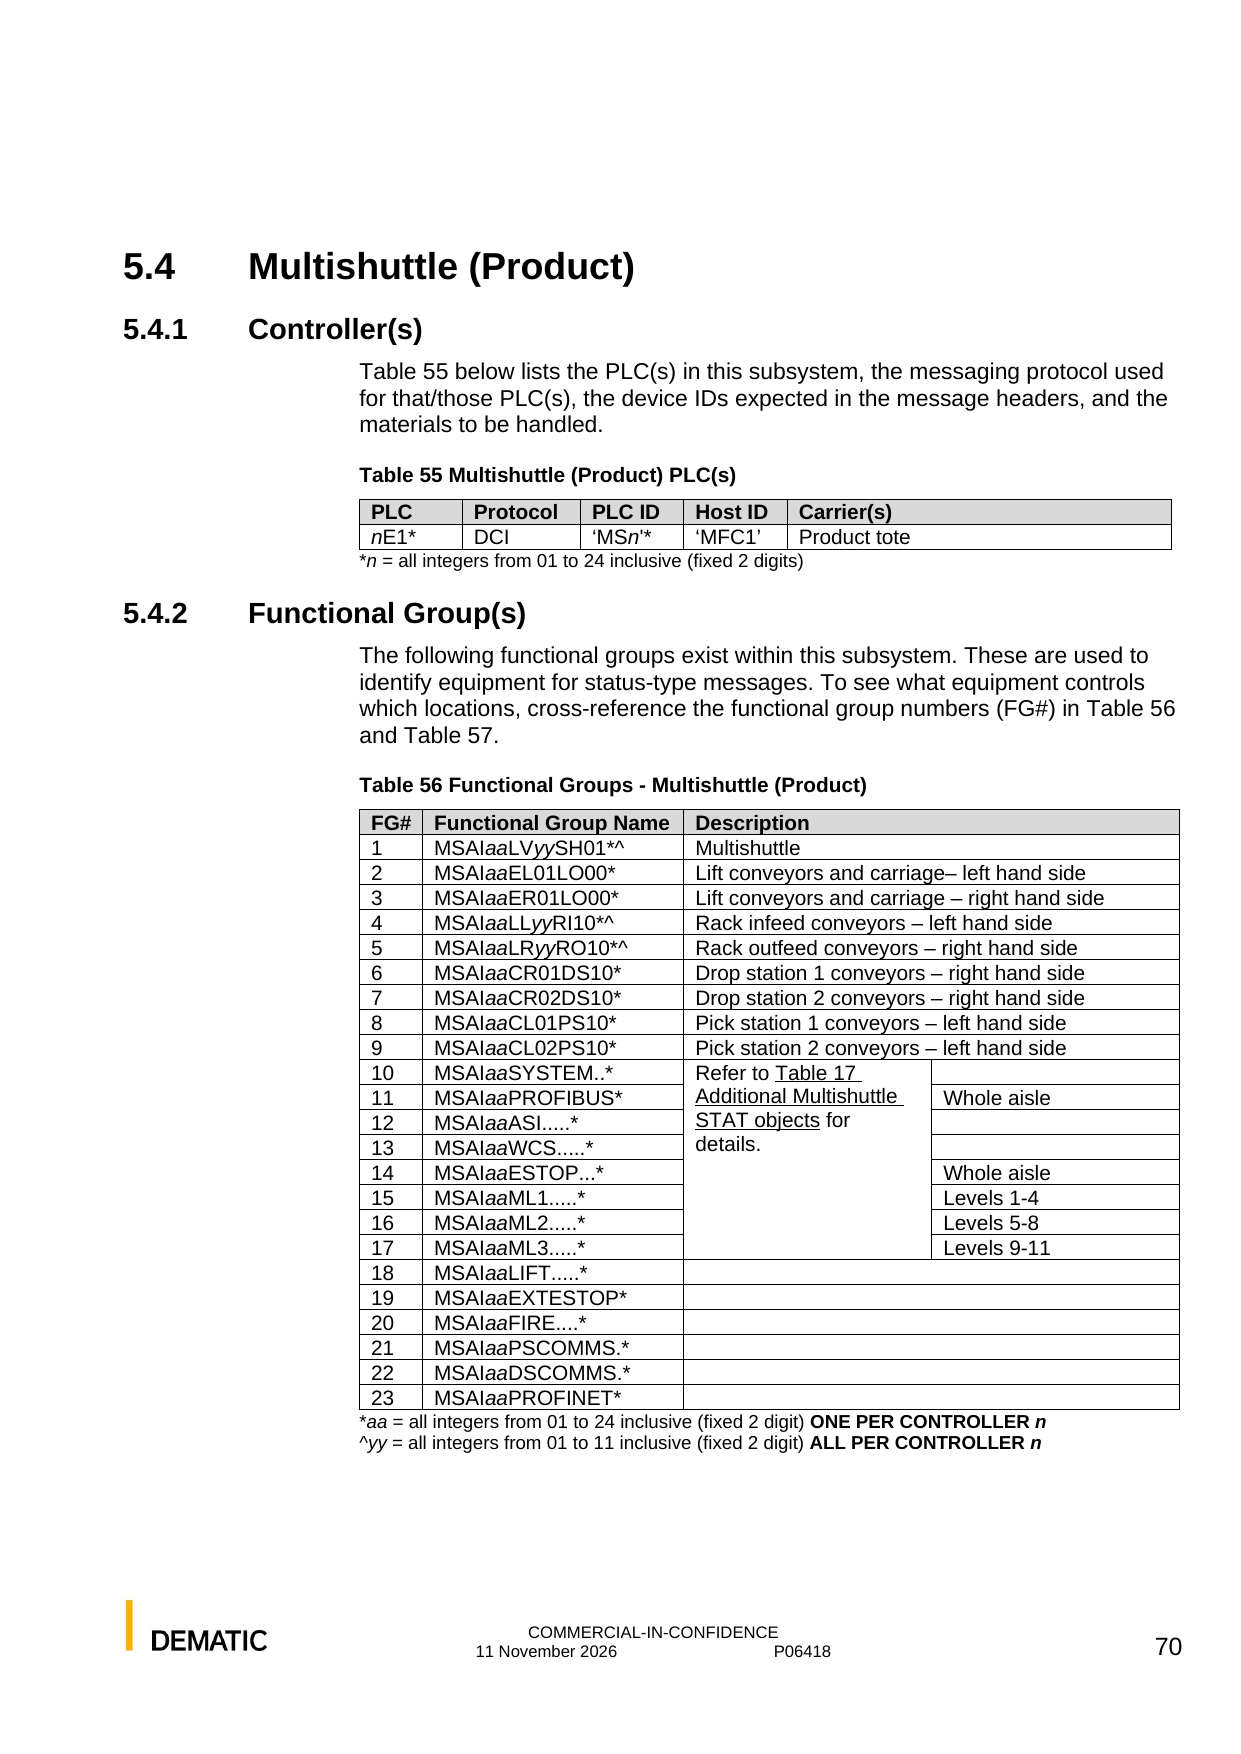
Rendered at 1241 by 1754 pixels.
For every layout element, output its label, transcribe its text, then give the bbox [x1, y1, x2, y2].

text *n = all integers from 01 to 24 inclusive (fixed 2 digits) [359, 550, 1180, 571]
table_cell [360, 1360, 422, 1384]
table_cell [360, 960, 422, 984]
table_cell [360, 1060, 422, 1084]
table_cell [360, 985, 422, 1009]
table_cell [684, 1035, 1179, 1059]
subtitle Functional Group(s) [123, 596, 1180, 630]
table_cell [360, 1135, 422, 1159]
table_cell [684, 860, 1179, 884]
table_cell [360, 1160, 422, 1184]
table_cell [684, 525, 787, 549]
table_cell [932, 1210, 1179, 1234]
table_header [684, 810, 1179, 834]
text Table 56 Functional Groups - Multishuttle (Product) [359, 773, 1180, 797]
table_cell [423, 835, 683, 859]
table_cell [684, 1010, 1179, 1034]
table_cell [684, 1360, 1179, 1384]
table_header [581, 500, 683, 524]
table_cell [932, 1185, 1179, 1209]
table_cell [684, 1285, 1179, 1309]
text Table 55 Multishuttle (Product) PLC(s) [359, 462, 1180, 486]
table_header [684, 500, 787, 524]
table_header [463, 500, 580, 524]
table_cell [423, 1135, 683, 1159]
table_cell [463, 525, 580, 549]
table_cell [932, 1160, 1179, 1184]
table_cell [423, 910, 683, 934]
picture [122, 1597, 272, 1657]
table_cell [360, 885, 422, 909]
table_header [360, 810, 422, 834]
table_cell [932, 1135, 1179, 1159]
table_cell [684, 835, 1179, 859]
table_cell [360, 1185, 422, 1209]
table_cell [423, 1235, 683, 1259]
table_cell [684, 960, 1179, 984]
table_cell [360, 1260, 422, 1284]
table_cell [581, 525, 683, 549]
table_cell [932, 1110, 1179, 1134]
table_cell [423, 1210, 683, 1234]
subtitle Controller(s) [123, 312, 1180, 346]
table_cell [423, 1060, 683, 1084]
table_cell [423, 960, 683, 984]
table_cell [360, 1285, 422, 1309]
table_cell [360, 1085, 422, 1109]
text *aa = all integers from 01 to 24 inclusive (fixed 2 digit) ONE PER CONTROLLER n ^yy = all integers from 01 to 11 inclusive (fixed 2 digit) ALL PER CONTROLLER n [359, 1410, 1180, 1453]
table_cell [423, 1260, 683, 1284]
text Table 55 below lists the PLC(s) in this subsystem, the messaging protocol used for that/those PLC(s), the device IDs expected in the message headers, and the materials to be handled. [359, 358, 1180, 437]
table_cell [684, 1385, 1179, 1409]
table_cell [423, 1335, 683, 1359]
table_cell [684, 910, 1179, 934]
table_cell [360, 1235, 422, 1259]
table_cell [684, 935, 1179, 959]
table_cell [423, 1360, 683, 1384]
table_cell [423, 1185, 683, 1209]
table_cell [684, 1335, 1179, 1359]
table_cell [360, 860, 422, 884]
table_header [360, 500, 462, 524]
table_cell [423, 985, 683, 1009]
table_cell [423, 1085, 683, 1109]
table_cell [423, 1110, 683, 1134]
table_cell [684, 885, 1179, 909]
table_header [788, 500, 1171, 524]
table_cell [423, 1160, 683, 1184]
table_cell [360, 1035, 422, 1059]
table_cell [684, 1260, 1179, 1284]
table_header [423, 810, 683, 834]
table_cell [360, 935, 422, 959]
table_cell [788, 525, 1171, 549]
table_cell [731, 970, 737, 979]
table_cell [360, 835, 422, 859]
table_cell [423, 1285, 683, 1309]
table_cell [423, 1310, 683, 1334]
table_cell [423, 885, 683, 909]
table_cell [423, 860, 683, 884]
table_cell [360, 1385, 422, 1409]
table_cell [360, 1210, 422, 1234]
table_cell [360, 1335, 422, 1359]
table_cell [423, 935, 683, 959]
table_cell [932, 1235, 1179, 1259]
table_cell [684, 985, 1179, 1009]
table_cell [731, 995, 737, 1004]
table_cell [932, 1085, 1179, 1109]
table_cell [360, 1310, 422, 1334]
subtitle Multishuttle (Product) [123, 244, 1180, 287]
text The following functional groups exist within this subsystem. These are used to identify equipment for status-type messages. To see what equipment controls which locations, cross-reference the functional group numbers (FG#) in Table 56 and Table 57. [359, 642, 1180, 748]
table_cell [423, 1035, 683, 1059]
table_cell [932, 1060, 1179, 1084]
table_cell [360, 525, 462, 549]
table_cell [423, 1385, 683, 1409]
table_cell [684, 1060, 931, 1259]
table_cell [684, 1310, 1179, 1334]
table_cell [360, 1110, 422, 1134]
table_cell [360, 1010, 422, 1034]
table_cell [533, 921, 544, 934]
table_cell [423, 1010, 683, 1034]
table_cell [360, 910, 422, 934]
